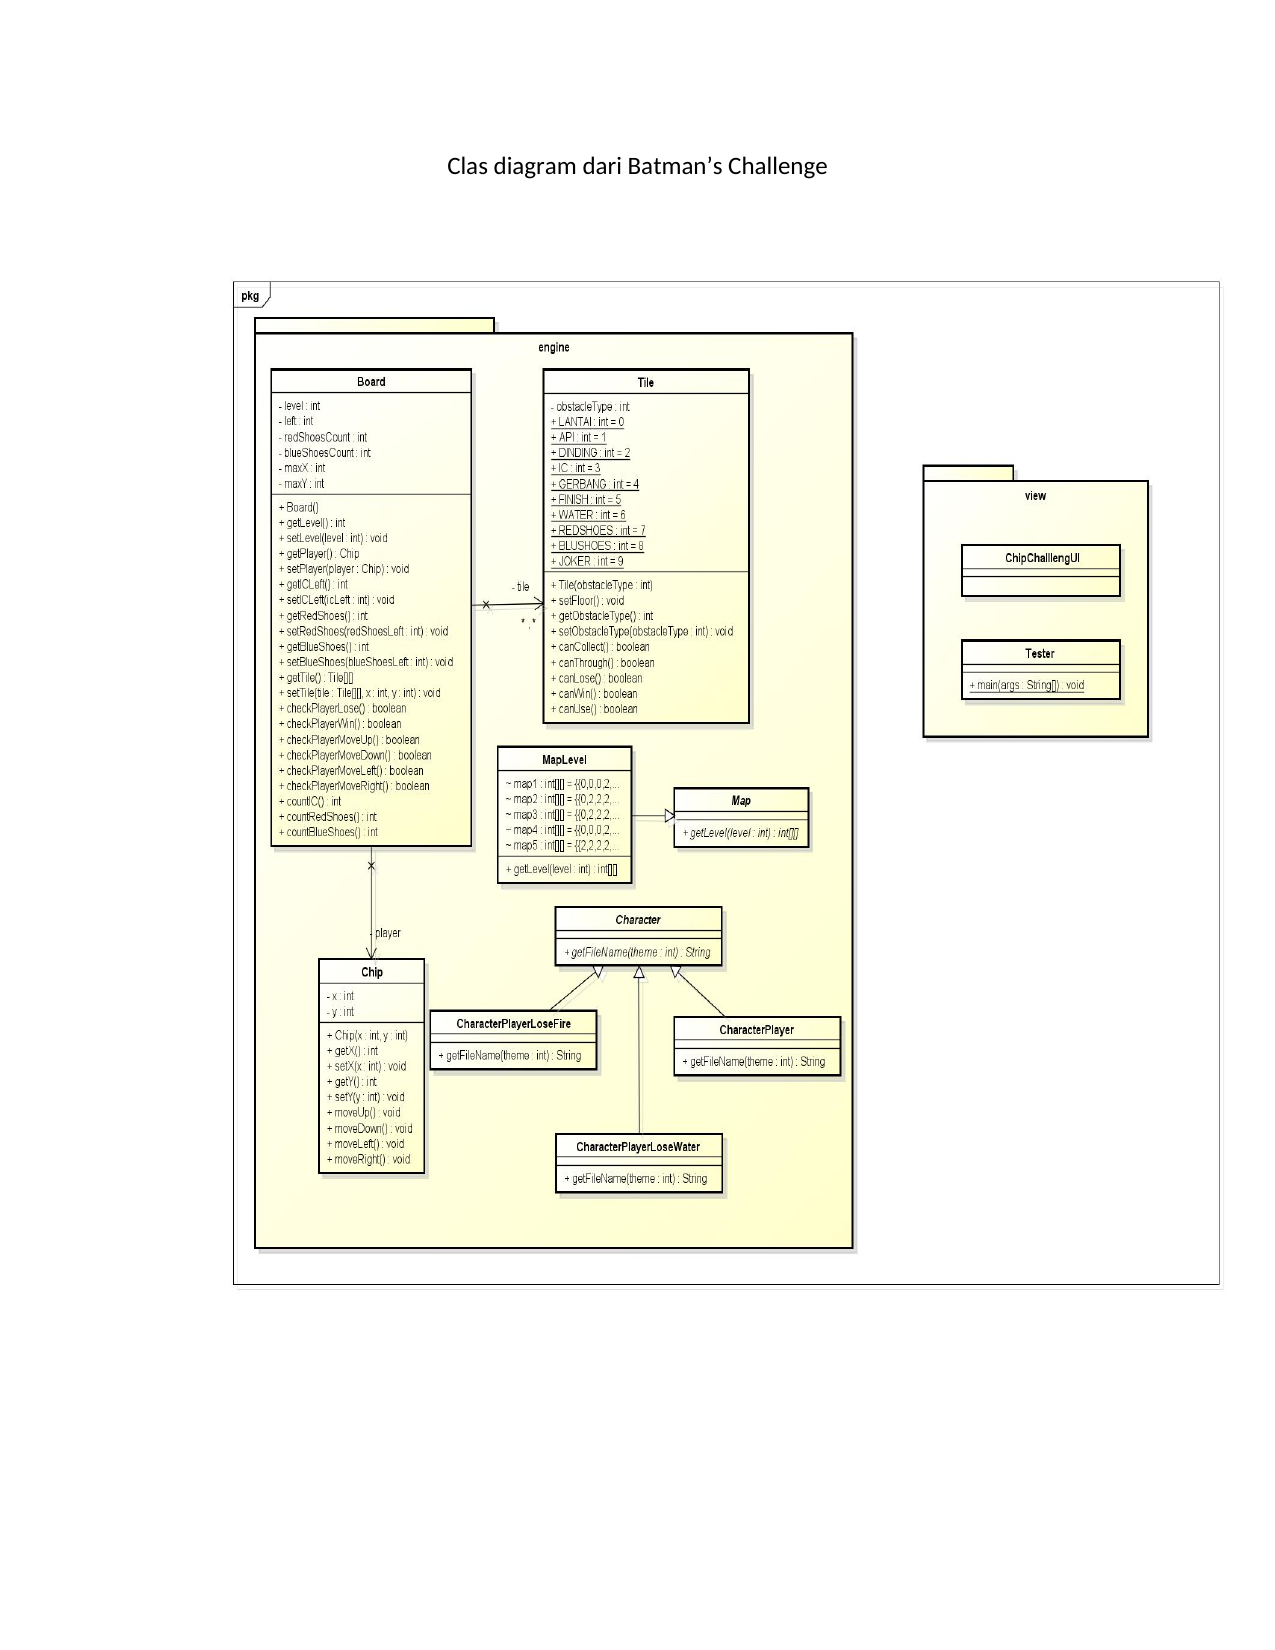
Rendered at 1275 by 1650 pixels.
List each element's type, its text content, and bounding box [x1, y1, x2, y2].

picture [225, 272, 1227, 1294]
text Clas diagram dari Batman’s Challenge [150, 150, 1125, 181]
